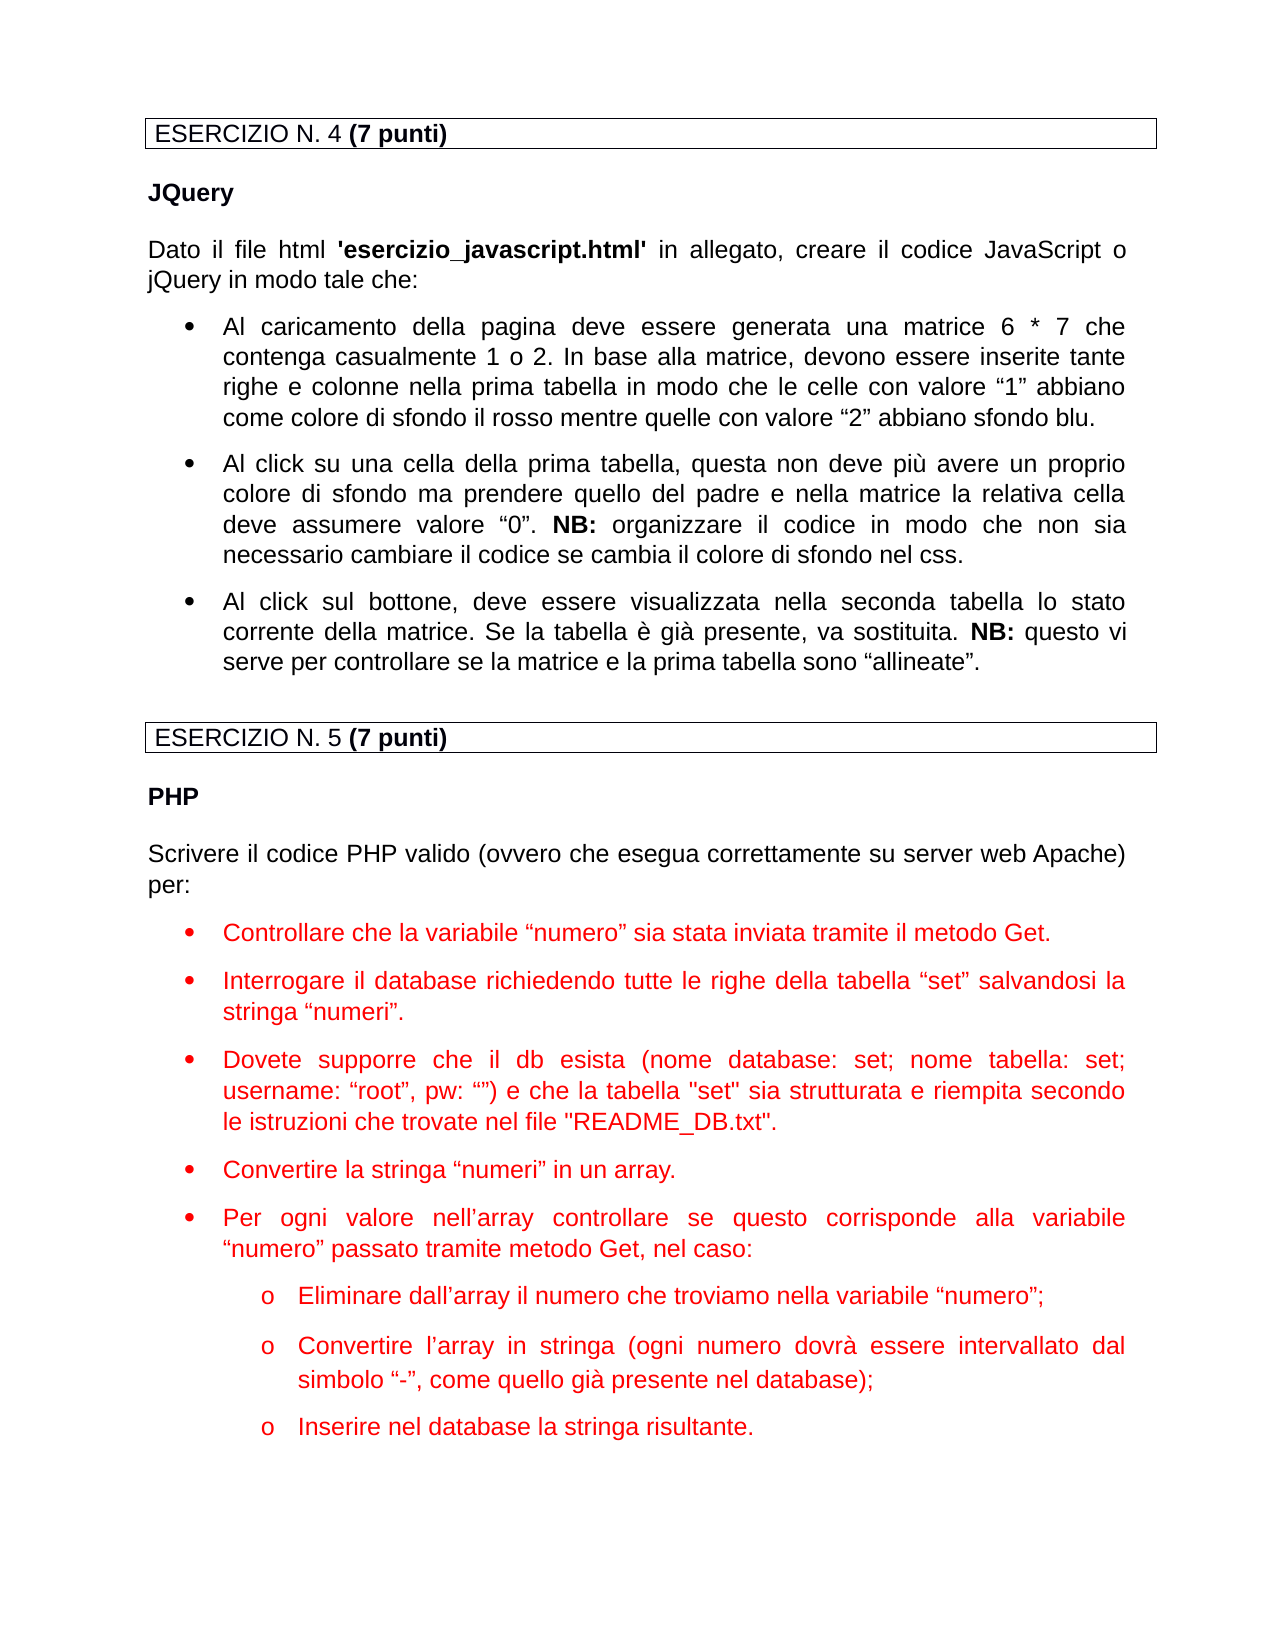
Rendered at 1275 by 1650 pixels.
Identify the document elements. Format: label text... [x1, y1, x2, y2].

text Scrivere il codice PHP valido (ovvero che esegua correttamente su server web Apache) per: [148, 839, 1127, 899]
list Interrogare il database richiedendo tutte le righe della tabella “set” salvandosi la stringa “numeri”. [185, 966, 1127, 1026]
list Convertire l’array in stringa (ogni numero dovrà essere intervallato dal simbolo “-”, come quello già presente nel database); [260, 1331, 1127, 1393]
table_header ESERCIZIO N. 5 (7 punti) [146, 723, 1156, 752]
list Al click su una cella della prima tabella, questa non deve più avere un proprio colore di sfondo ma prendere quello del padre e nella matrice la relativa cella deve assumere valore “0”. NB: organizzare il codice in modo che non sia necessario cambiare il codice se cambia il colore di sfondo nel css. [185, 449, 1127, 568]
list Convertire la stringa “numeri” in un array. [185, 1155, 1127, 1183]
text PHP [148, 782, 1127, 811]
list Controllare che la variabile “numero” sia stata inviata tramite il metodo Get. [185, 918, 1127, 947]
list Al click sul bottone, deve essere visualizzata nella seconda tabella lo stato corrente della matrice. Se la tabella è già presente, va sostituita. NB: questo vi serve per controllare se la matrice e la prima tabella sono “allineate”. [185, 586, 1127, 676]
list Dovete supporre che il db esista (nome database: set; nome tabella: set; username: “root”, pw: “”) e che la tabella "set" sia strutturata e riempita secondo le istruzioni che trovate nel file "README_DB.txt". [185, 1045, 1127, 1136]
list Per ogni valore nell’array controllare se questo corrisponde alla variabile “numero” passato tramite metodo Get, nel caso: [185, 1202, 1127, 1262]
list Al caricamento della pagina deve essere generata una matrice 6 * 7 che contenga casualmente 1 o 2. In base alla matrice, devono essere inserite tante righe e colonne nella prima tabella in modo che le celle con valore “1” abbiano come colore di sfondo il rosso mentre quelle con valore “2” abbiano sfondo blu. [185, 312, 1127, 431]
list Eliminare dall’array il numero che troviamo nella variabile “numero”; [260, 1281, 1127, 1312]
table_header ESERCIZIO N. 4 (7 punti) [146, 119, 1156, 148]
text JQuery [148, 178, 1127, 206]
text Dato il file html 'esercizio_javascript.html' in allegato, creare il codice JavaScript o jQuery in modo tale che: [148, 235, 1127, 294]
list Inserire nel database la stringa risultante. [260, 1412, 1127, 1443]
